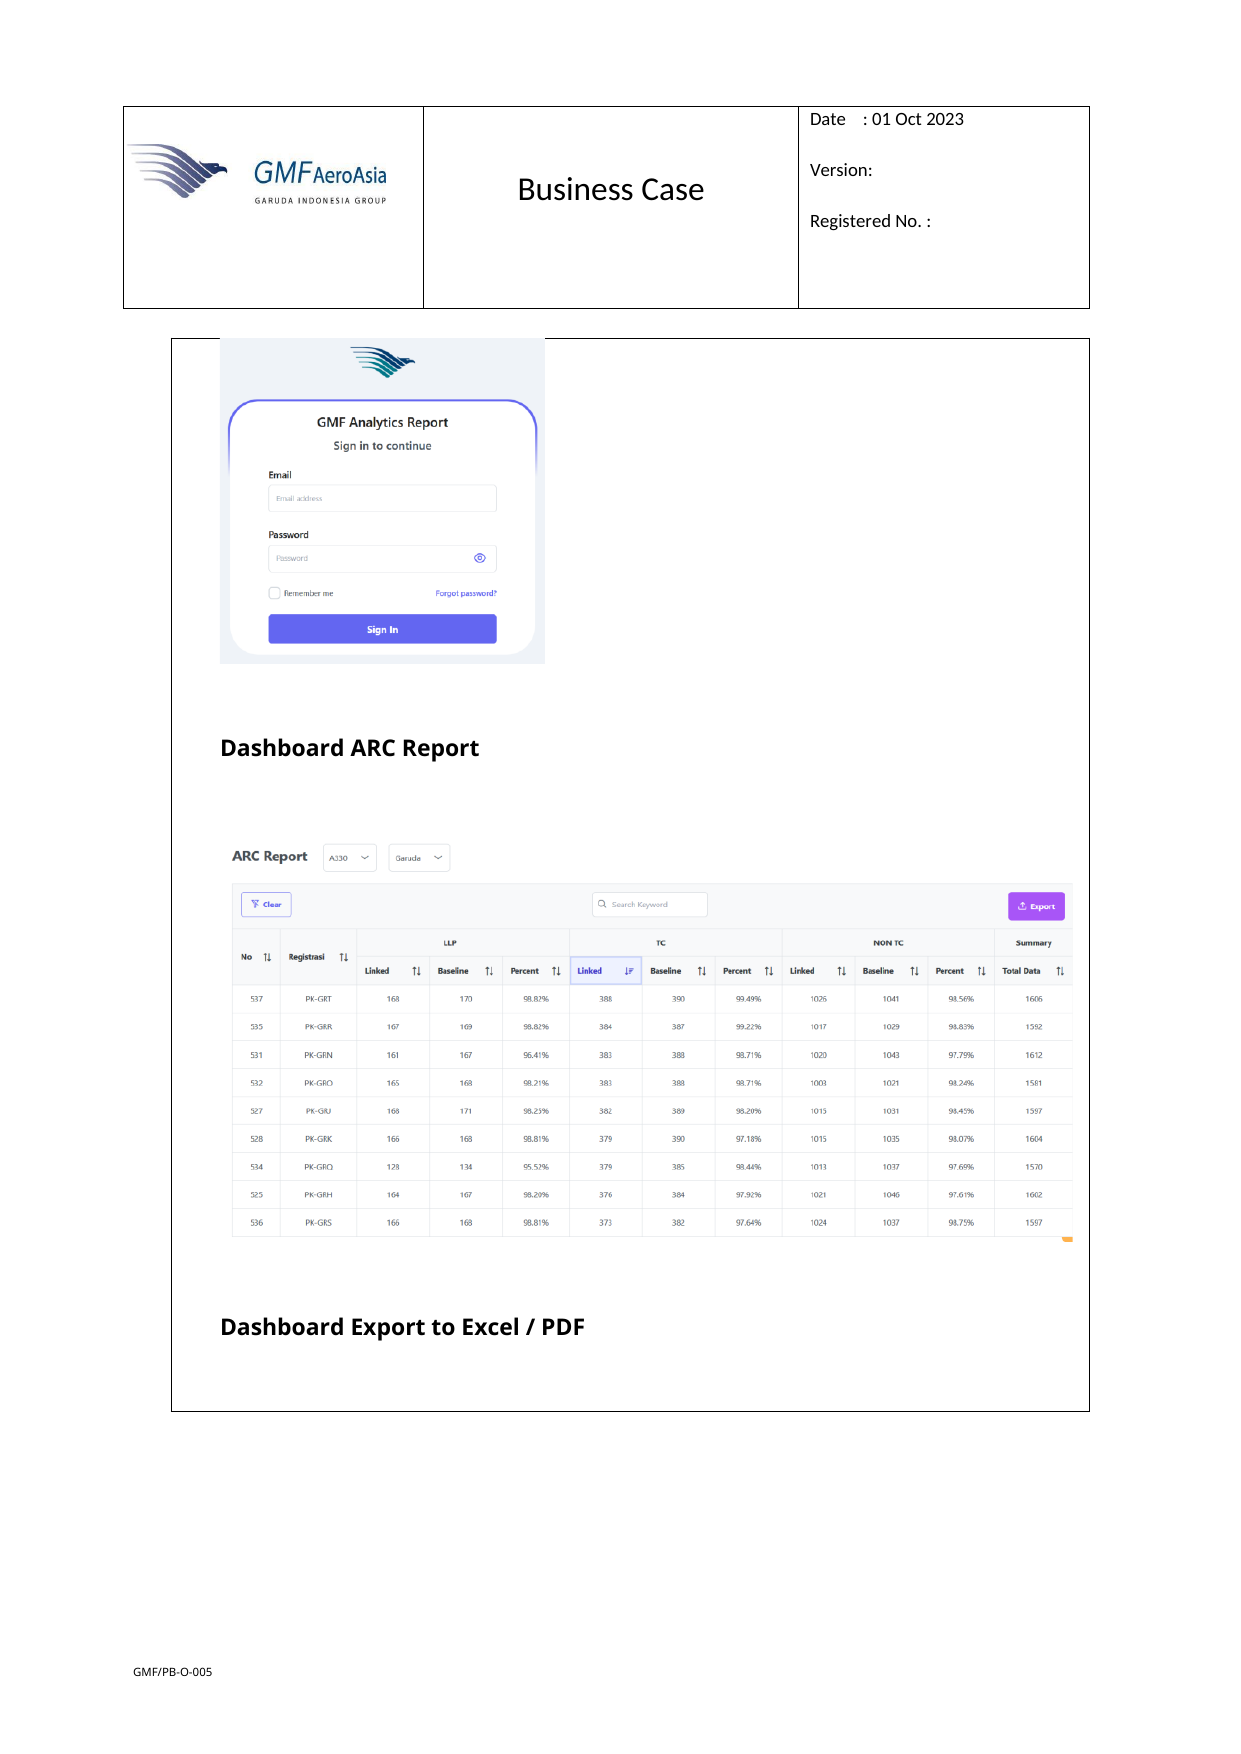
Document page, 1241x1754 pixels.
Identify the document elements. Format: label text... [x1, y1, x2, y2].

picture [219, 338, 545, 664]
picture [219, 833, 1073, 1242]
picture [126, 144, 386, 204]
